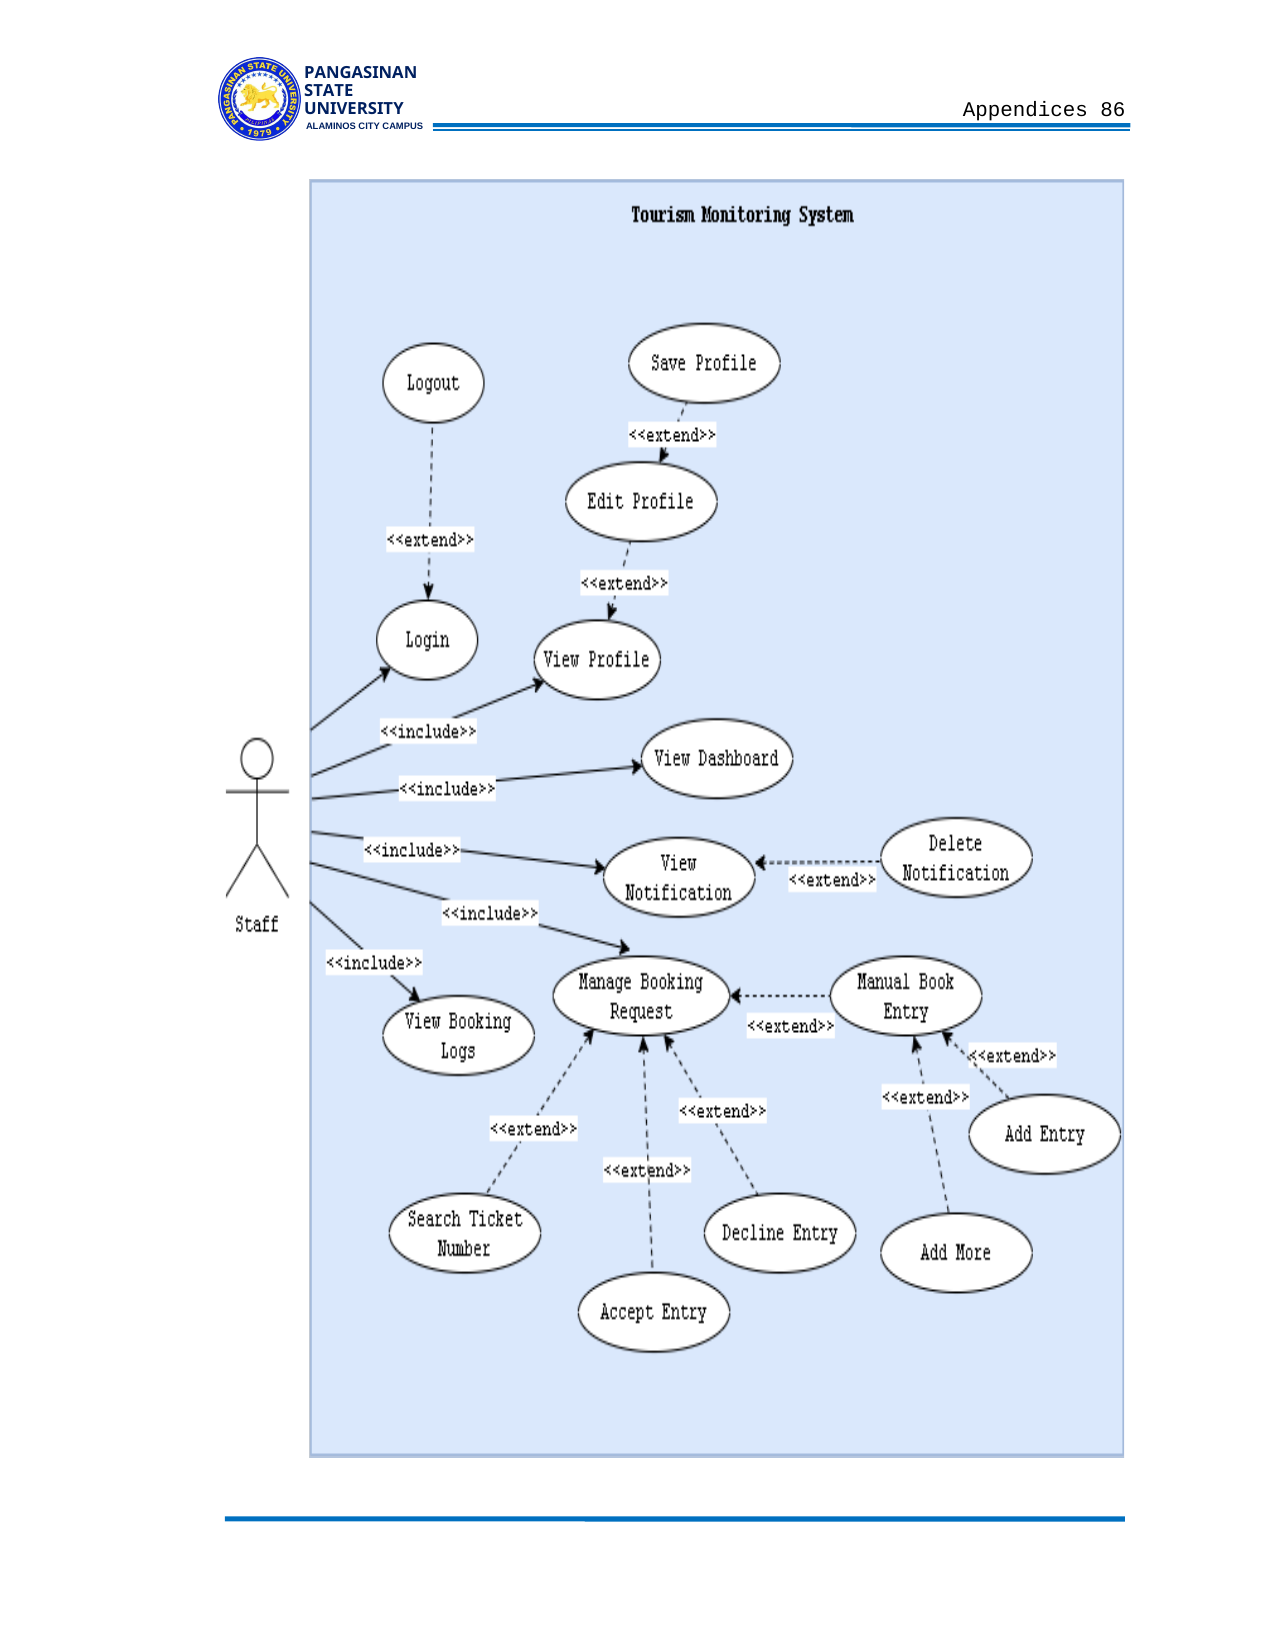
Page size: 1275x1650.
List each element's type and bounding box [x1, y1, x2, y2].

picture [218, 57, 301, 141]
picture [225, 179, 1125, 1458]
